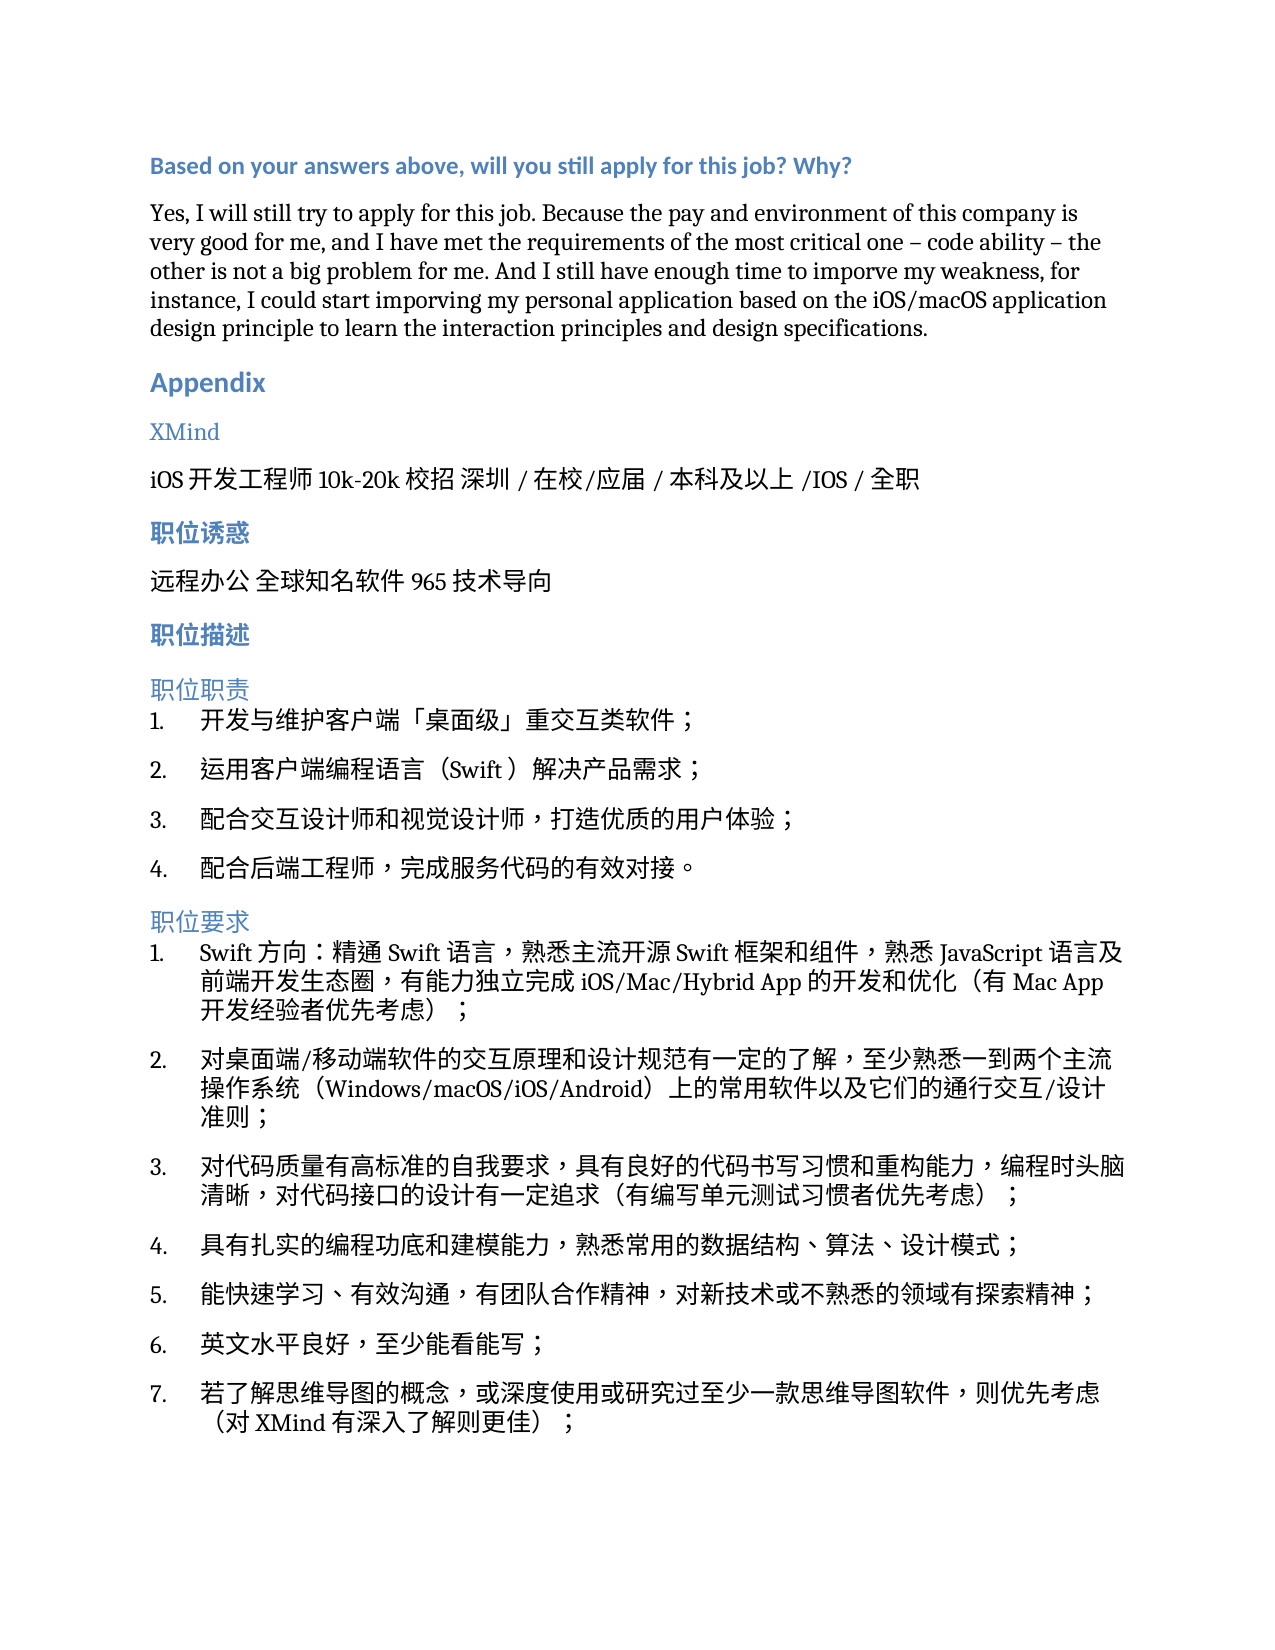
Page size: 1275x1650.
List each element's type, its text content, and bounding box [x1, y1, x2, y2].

list 具有扎实的编程功底和建模能力，熟悉常用的数据结构、算法、设计模式； [150, 1232, 1125, 1260]
text 远程办公 全球知名软件 965 技术导向 [150, 568, 1125, 597]
list 对代码质量有高标准的自我要求，具有良好的代码书写习惯和重构能力，编程时头脑清晰，对代码接口的设计有一定追求（有编写单元测试习惯者优先考虑）； [150, 1153, 1125, 1211]
list 配合交互设计师和视觉设计师，打造优质的用户体验； [150, 806, 1125, 834]
list 若了解思维导图的概念，或深度使用或研究过至少一款思维导图软件，则优先考虑（对 XMind 有深入了解则更佳）； [150, 1380, 1125, 1438]
subtitle Based on your answers above, will you still apply for this job? Why? [150, 150, 1125, 181]
list 运用客户端编程语言（Swift ）解决产品需求； [150, 756, 1125, 785]
list 能快速学习、有效沟通，有团队合作精神，对新技术或不熟悉的领域有探索精神； [150, 1281, 1125, 1310]
list 对桌面端/移动端软件的交互原理和设计规范有一定的了解，至少熟悉一到两个主流操作系统（Windows/macOS/iOS/Android）上的常用软件以及它们的通行交互/设计准则； [150, 1046, 1125, 1132]
text Yes, I will still try to apply for this job. Because the pay and environment of this company is very good for me, and I have met the requirements of the most critical one – code ability – the other is not a big problem for me. And I still have enough time to imporve my weakness, for instance, I could start imporving my personal application based on the iOS/macOS application design principle to learn the interaction principles and design specifications. [150, 199, 1125, 343]
subtitle 职位描述 [150, 618, 1125, 652]
subtitle 职位职责 [150, 673, 1125, 707]
list 英文水平良好，至少能看能写； [150, 1331, 1125, 1359]
subtitle 职位诱惑 [150, 515, 1125, 549]
subtitle Appendix [150, 364, 1125, 399]
text XMind [150, 418, 1125, 447]
subtitle 职位要求 [150, 905, 1125, 939]
text iOS开发工程师 10k-20k校招 深圳 / 在校/应届 / 本科及以上 /IOS / 全职 [150, 466, 1125, 494]
list 配合后端工程师，完成服务代码的有效对接。 [150, 855, 1125, 884]
list 开发与维护客户端「桌面级」重交互类软件； [150, 707, 1125, 735]
list Swift 方向：精通 Swift 语言，熟悉主流开源 Swift 框架和组件，熟悉 JavaScript 语言及前端开发生态圈，有能力独立完成 iOS/Mac/Hybrid App 的开发和优化（有 Mac App 开发经验者优先考虑）； [150, 939, 1125, 1025]
